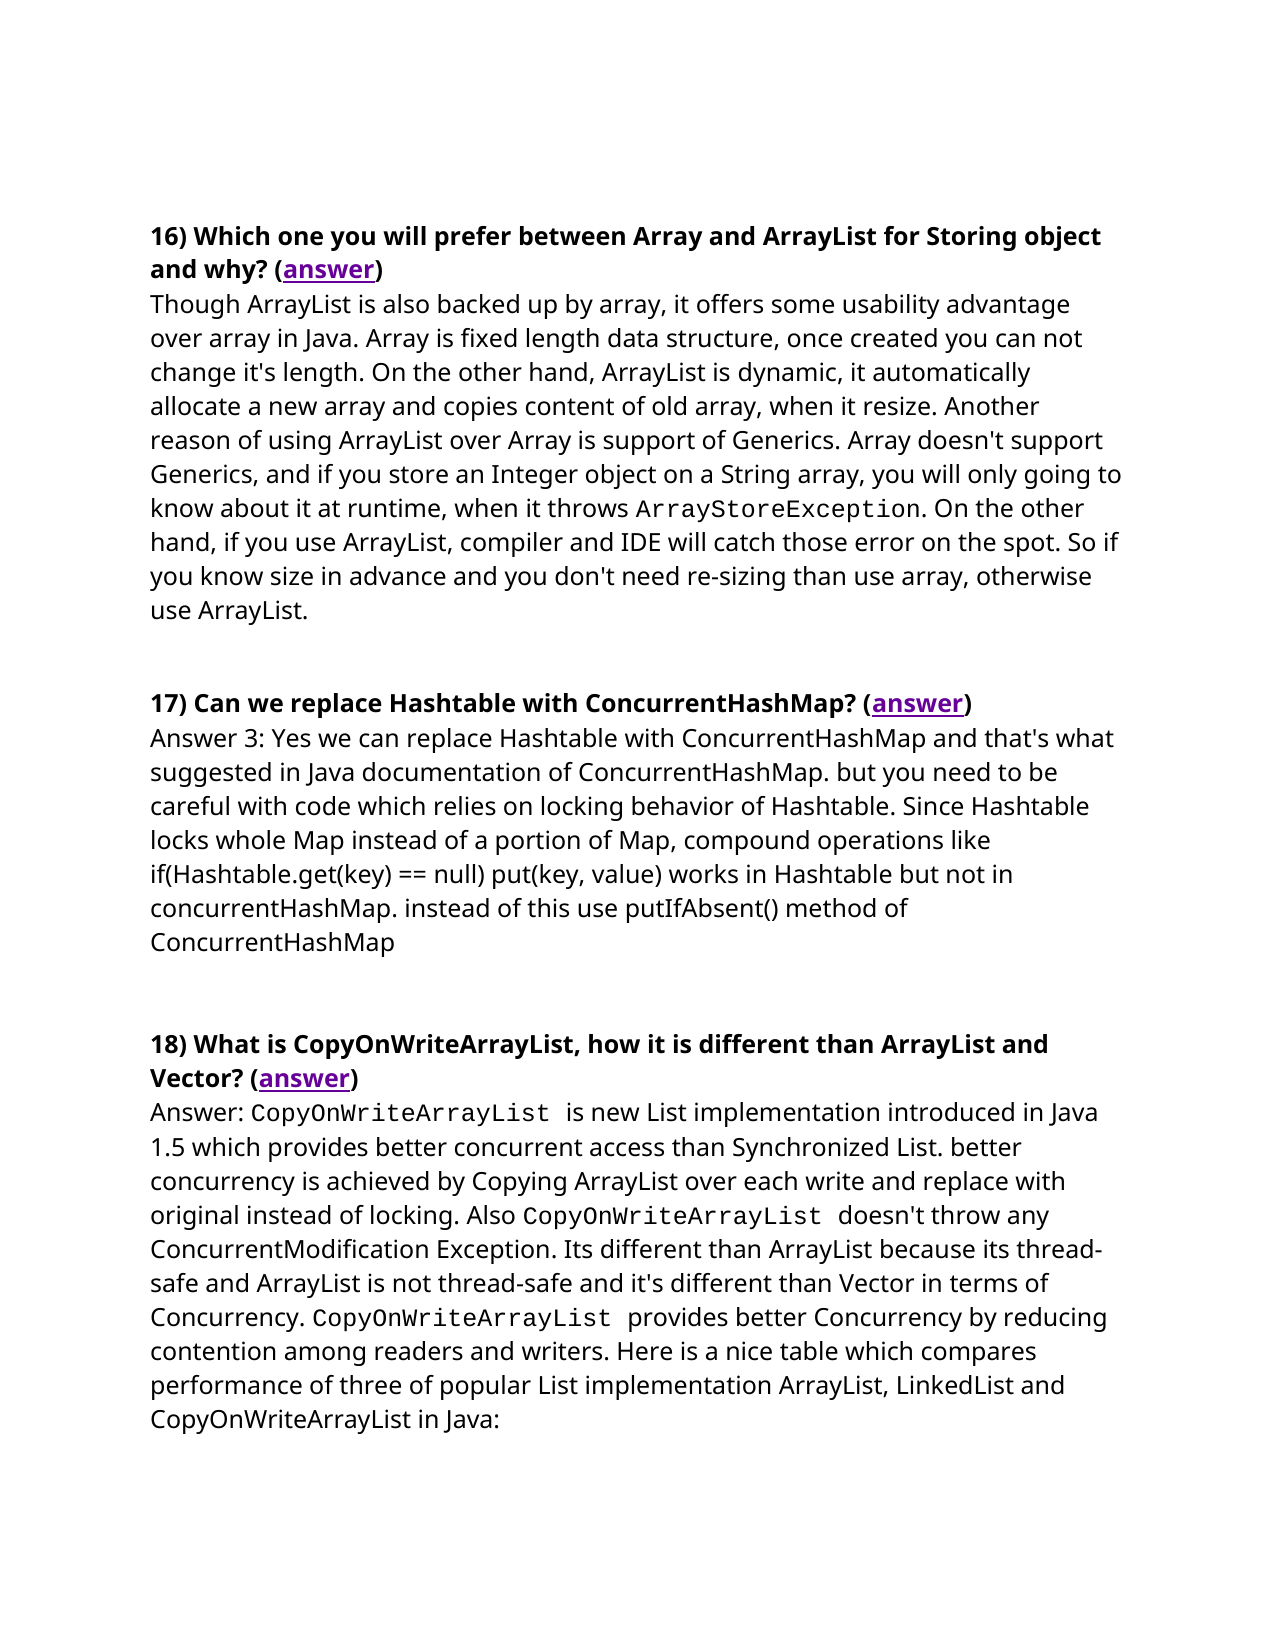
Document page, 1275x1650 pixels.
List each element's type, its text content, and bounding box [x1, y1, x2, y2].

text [150, 150, 1125, 627]
text Answer 3: Yes we can replace Hashtable with ConcurrentHashMap and that's what suggested in Java documentation of ConcurrentHashMap. but you need to be careful with code which relies on locking behavior of Hashtable. Since Hashtable locks whole Map instead of a portion of Map, compound operations like if(Hashtable.get(key) == null) put(key, value) works in Hashtable but not in concurrentHashMap. instead of this use putIfAbsent() method of ConcurrentHashMap [150, 720, 1125, 959]
text 17) Can we replace Hashtable with ConcurrentHashMap? (answer) [150, 686, 1125, 720]
text 18) What is CopyOnWriteArrayList, how it is different than ArrayList and Vector? (answer) [150, 1027, 1125, 1095]
text Answer: CopyOnWriteArrayList is new List implementation introduced in Java 1.5 which provides better concurrent access than Synchronized List. better concurrency is achieved by Copying ArrayList over each write and replace with original instead of locking. Also CopyOnWriteArrayList doesn't throw any ConcurrentModification Exception. Its different than ArrayList because its thread-safe and ArrayList is not thread-safe and it's different than Vector in terms of Concurrency. CopyOnWriteArrayList provides better Concurrency by reducing contention among readers and writers. Here is a nice table which compares performance of three of popular List implementation ArrayList, LinkedList and CopyOnWriteArrayList in Java: [150, 1095, 1125, 1436]
